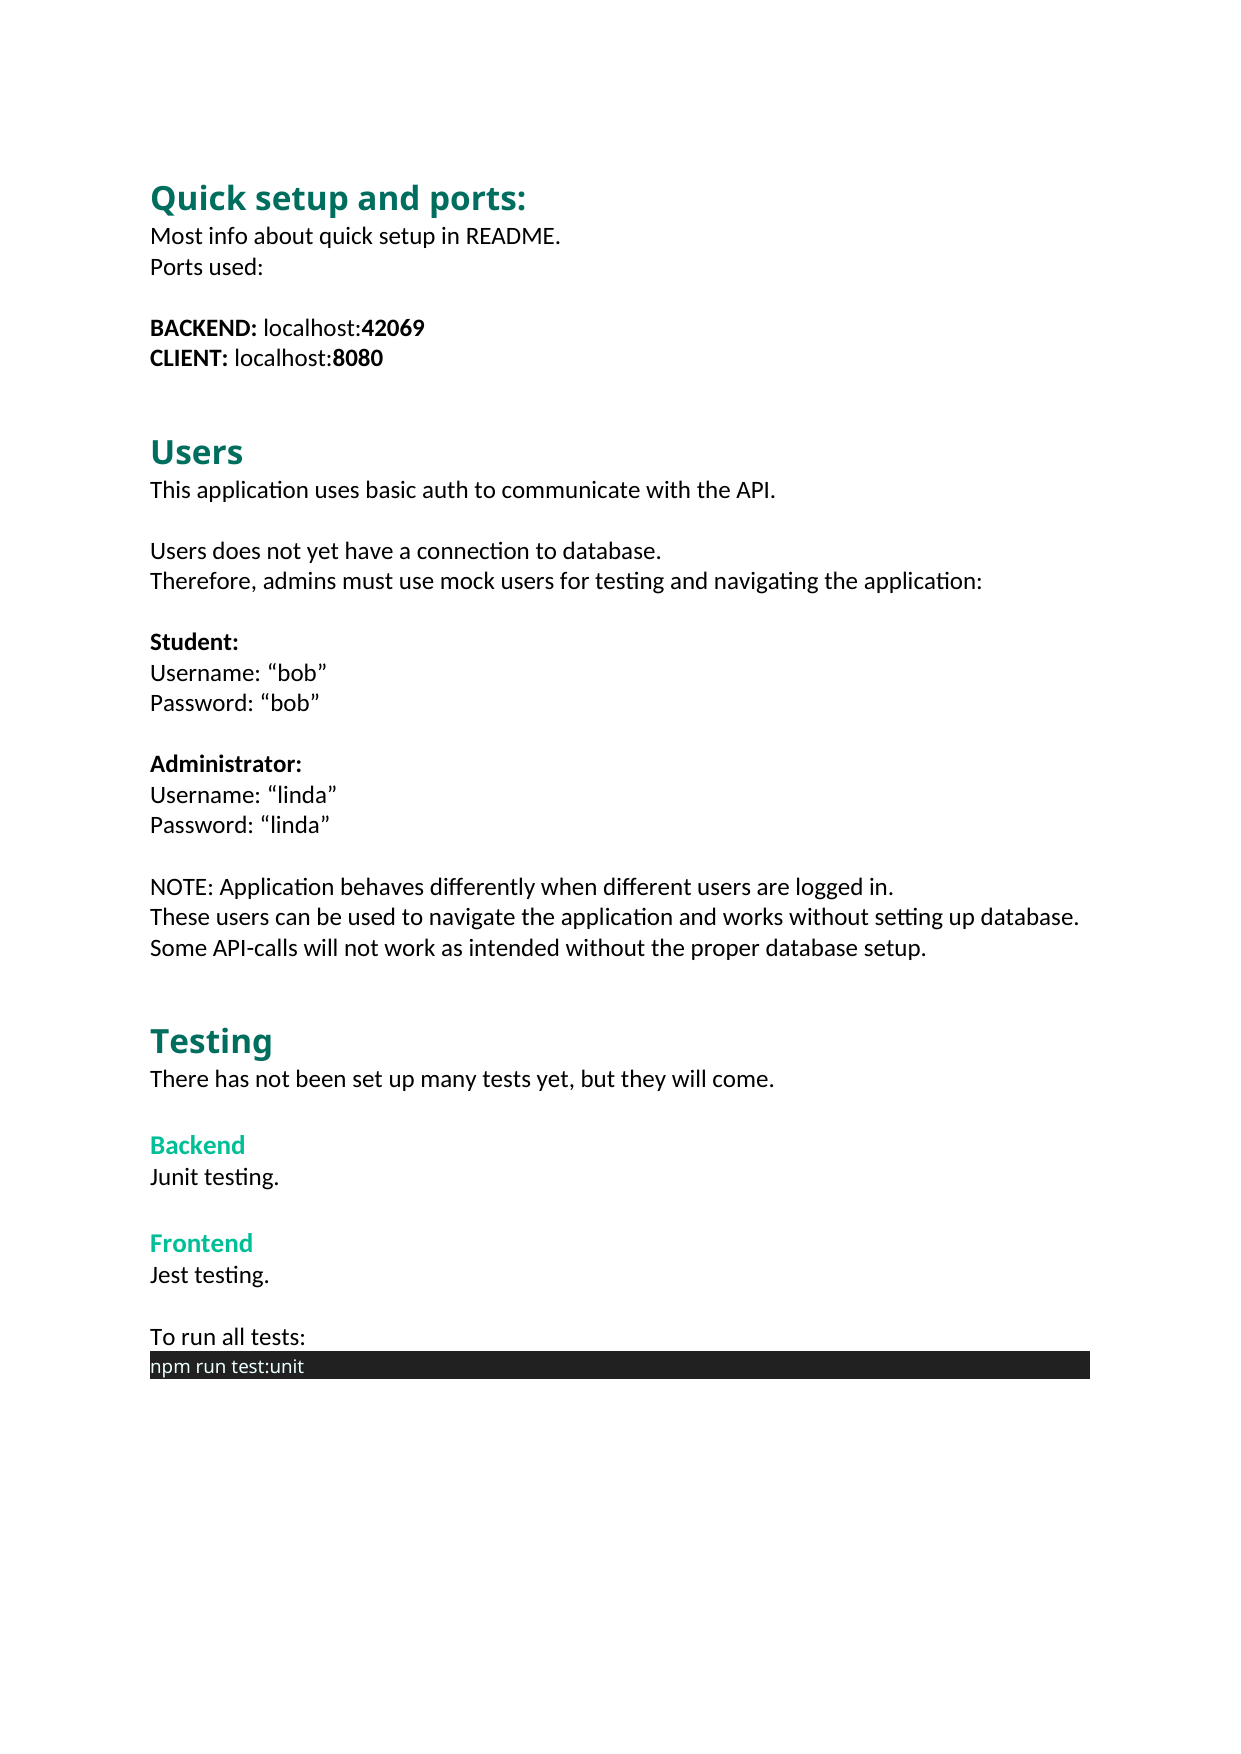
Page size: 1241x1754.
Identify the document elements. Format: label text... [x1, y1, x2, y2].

text Users does not yet have a connection to database. [150, 535, 1090, 566]
text Password: “linda” [150, 810, 1090, 840]
subtitle Testing [150, 1018, 1090, 1063]
text Username: “bob” [150, 657, 1090, 688]
text Ports used: [150, 251, 1090, 281]
subtitle Users [150, 428, 1090, 474]
text There has not been set up many tests yet, but they will come. [150, 1063, 1090, 1094]
subtitle Quick setup and ports: [150, 175, 1090, 220]
text NOTE: Application behaves differently when different users are logged in. [150, 871, 1090, 901]
text BACKEND: localhost:42069 [150, 312, 1090, 342]
text This application uses basic auth to communicate with the API. [150, 474, 1090, 504]
text These users can be used to navigate the application and works without setting up database. Some API-calls will not work as intended without the proper database setup. [150, 901, 1090, 962]
text CLIENT: localhost:8080 [150, 342, 1090, 373]
text Username: “linda” [150, 779, 1090, 810]
text Password: “bob” [150, 688, 1090, 718]
text Therefore, admins must use mock users for testing and navigating the application: [150, 566, 1090, 596]
text Junit testing. [150, 1161, 1090, 1192]
text Student: [150, 627, 1090, 657]
subtitle Backend [150, 1128, 1090, 1161]
text To run all tests: [150, 1321, 1090, 1351]
text Administrator: [150, 749, 1090, 779]
text Most info about quick setup in README. [150, 220, 1090, 251]
text npm run test:unit [150, 1351, 1090, 1379]
subtitle Frontend [150, 1227, 1090, 1260]
text Jest testing. [150, 1260, 1090, 1290]
